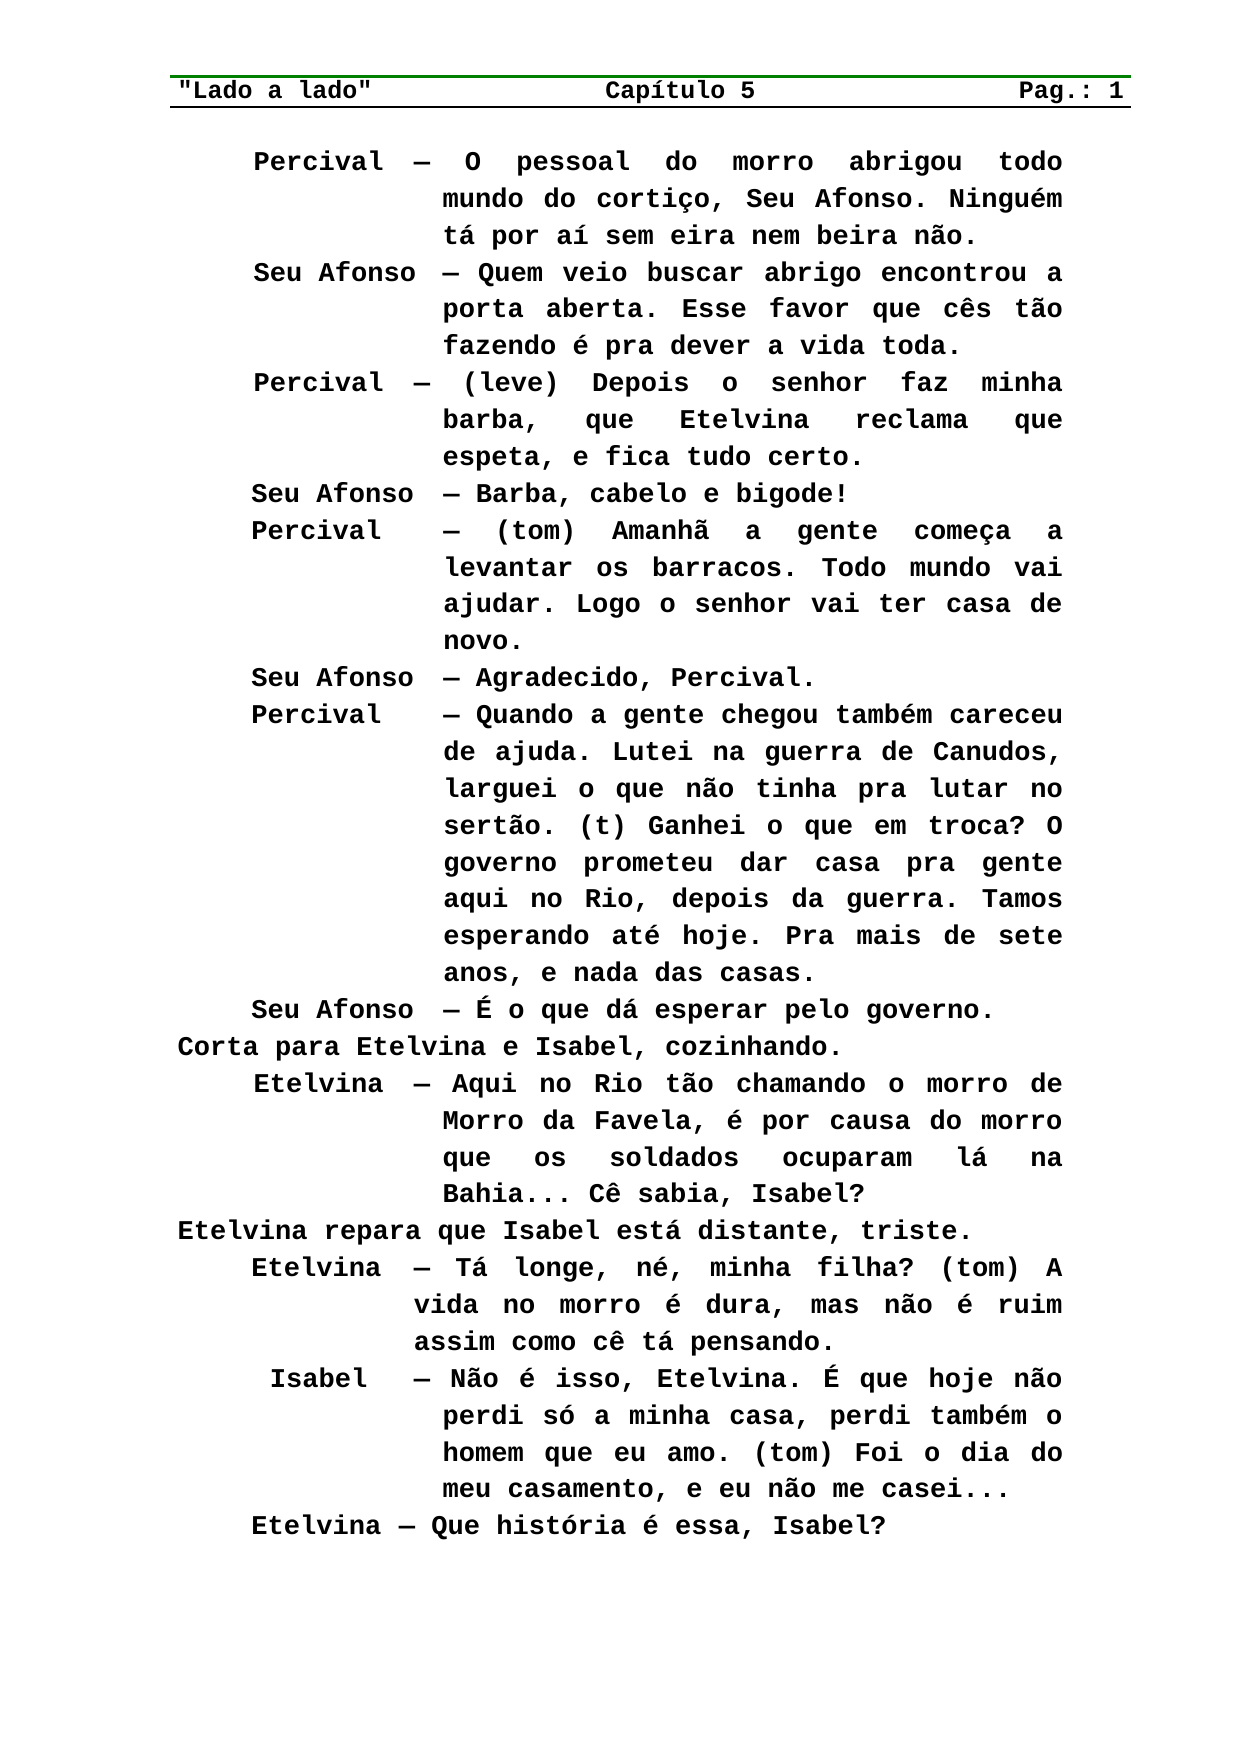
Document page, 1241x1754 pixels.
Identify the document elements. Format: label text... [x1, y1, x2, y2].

text Corta para Etelvina e Isabel, cozinhando. [177, 1033, 1063, 1063]
text Etelvina repara que Isabel está distante, triste. [177, 1217, 1063, 1248]
text Etelvina — Tá longe, né, minha filha? (tom) A vida no morro é dura, mas não é ruim assim como cê tá pensando. [251, 1254, 1063, 1358]
text Percival — (tom) Amanhã a gente começa a levantar os barracos. Todo mundo vai ajudar. Logo o senhor vai ter casa de novo. [251, 516, 1063, 658]
text Percival — (leve) Depois o senhor faz minha barba, que Etelvina reclama que espeta, e fica tudo certo. [253, 369, 1063, 473]
text Seu Afonso — Barba, cabelo e bigode! [251, 479, 1063, 510]
text Seu Afonso — É o que dá esperar pelo governo. [251, 996, 1063, 1027]
text Percival — O pessoal do morro abrigou todo mundo do cortiço, Seu Afonso. Ninguém tá por aí sem eira nem beira não. [253, 148, 1063, 252]
text Etelvina — Que história é essa, Isabel? [177, 1512, 1063, 1543]
text Etelvina — Aqui no Rio tão chamando o morro de Morro da Favela, é por causa do morro que os soldados ocuparam lá na Bahia... Cê sabia, Isabel? [253, 1069, 1063, 1211]
text Seu Afonso — Agradecido, Percival. [251, 664, 1063, 695]
text Percival — Quando a gente chegou também careceu de ajuda. Lutei na guerra de Canudos, larguei o que não tinha pra lutar no sertão. (t) Ganhei o que em troca? O governo prometeu dar casa pra gente aqui no Rio, depois da guerra. Tamos esperando até hoje. Pra mais de sete anos, e nada das casas. [251, 701, 1063, 990]
text Isabel — Não é isso, Etelvina. É que hoje não perdi só a minha casa, perdi também o homem que eu amo. (tom) Foi o dia do meu casamento, e eu não me casei... [253, 1364, 1063, 1506]
text Seu Afonso — Quem veio buscar abrigo encontrou a porta aberta. Esse favor que cês tão fazendo é pra dever a vida toda. [253, 258, 1063, 363]
